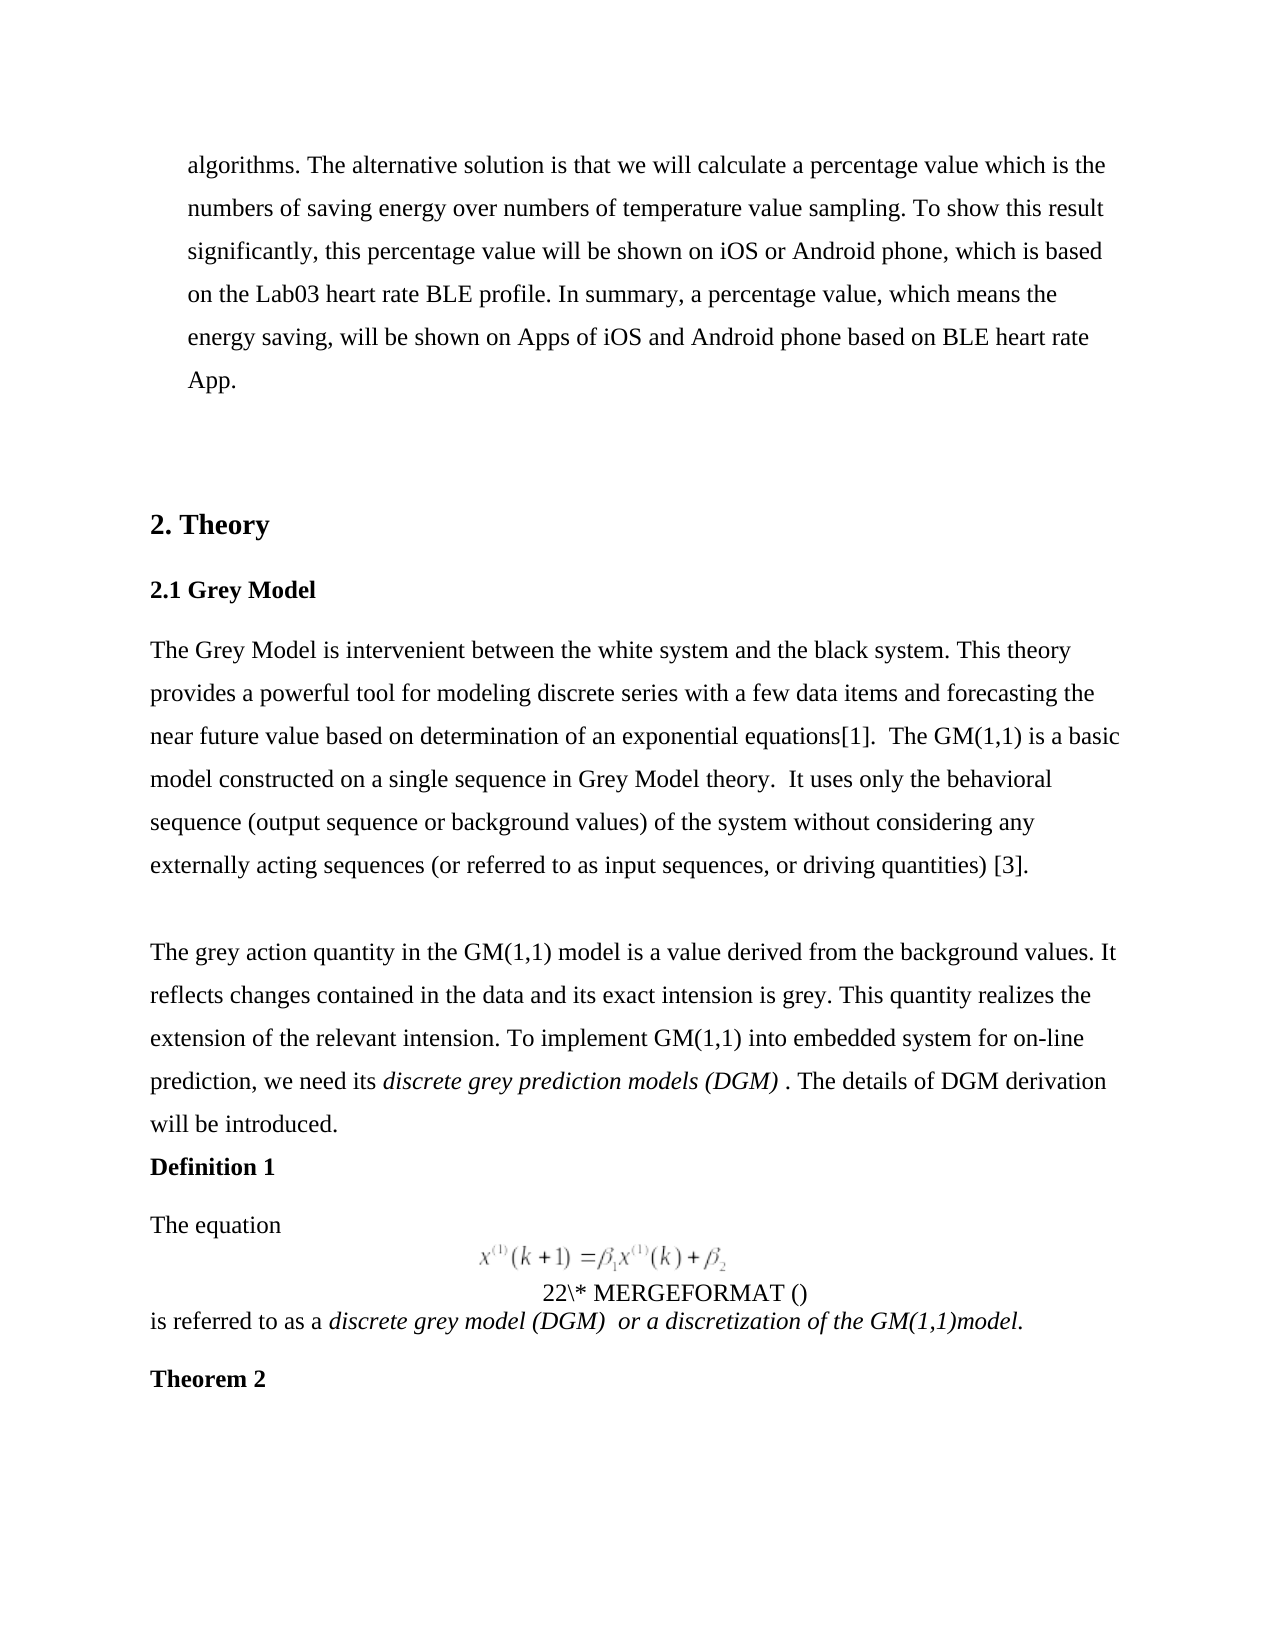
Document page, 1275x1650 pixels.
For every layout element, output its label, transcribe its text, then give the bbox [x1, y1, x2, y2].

subtitle 2.1 Grey Model [150, 576, 1125, 604]
text Theorem 2 [150, 1364, 1125, 1393]
subtitle 2. Theory [150, 507, 1125, 541]
text Definition 1 [150, 1152, 1125, 1181]
text The equation [150, 1210, 1125, 1239]
text The grey action quantity in the GM(1,1) model is a value derived from the background values. It reflects changes contained in the data and its exact intension is grey. This quantity realizes the extension of the relevant intension. To implement GM(1,1) into embedded system for on-line prediction, we need its discrete grey prediction models (DGM) . The details of DGM derivation will be introduced. [150, 937, 1125, 1138]
text is referred to as a discrete grey model (DGM) or a discretization of the GM(1,1)model. [150, 1306, 1125, 1335]
text The Grey Model is intervenient between the white system and the black system. This theory provides a powerful tool for modeling discrete series with a few data items and forecasting the near future value based on determination of an exponential equations[1]. The GM(1,1) is a basic model constructed on a single sequence in Grey Model theory. It uses only the behavioral sequence (output sequence or background values) of the system without considering any externally acting sequences (or referred to as input sequences, or driving quantities) [3]. [150, 635, 1125, 879]
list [187, 150, 1125, 394]
